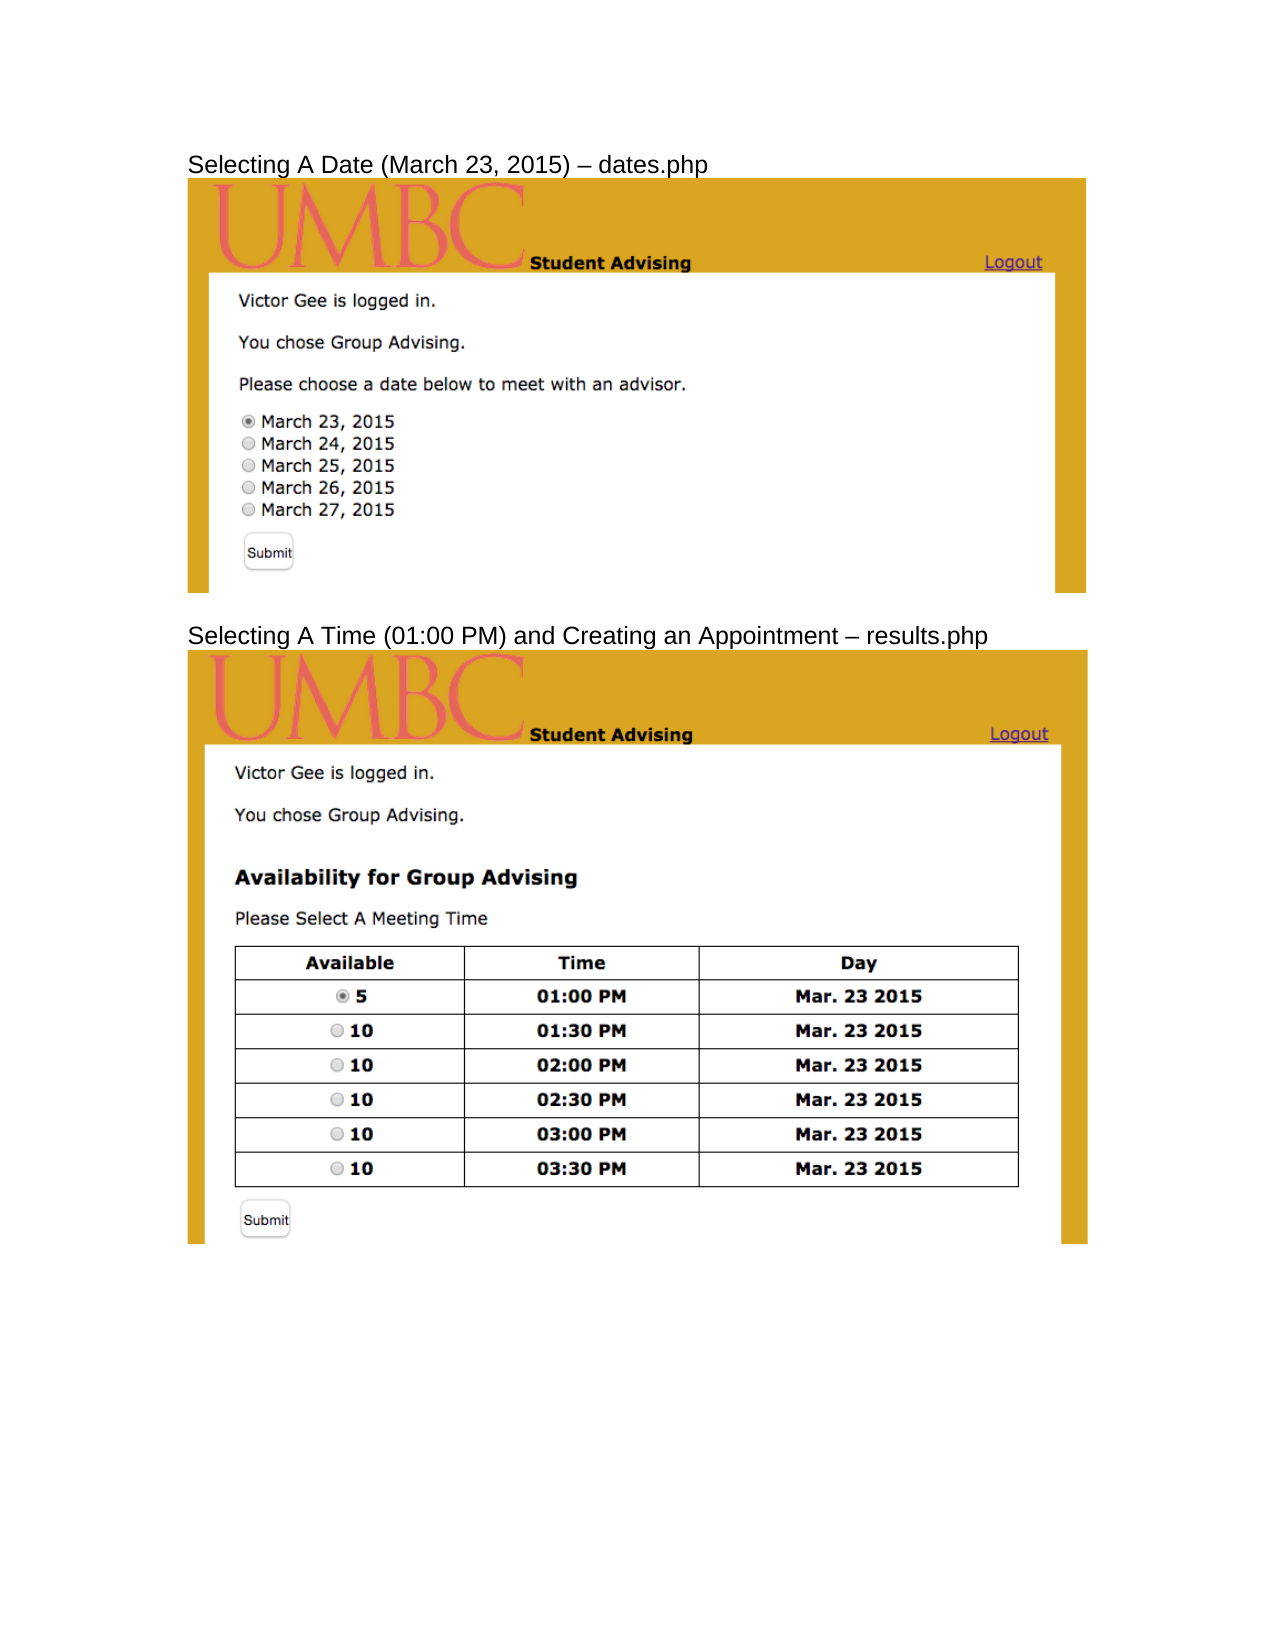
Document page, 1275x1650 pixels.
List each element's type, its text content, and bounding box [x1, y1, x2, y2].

text Selecting A Date (March 23, 2015) – dates.php [187, 150, 1087, 178]
picture [187, 178, 1087, 593]
picture [187, 650, 1088, 1244]
text Selecting A Time (01:00 PM) and Creating an Appointment – results.php [187, 621, 1087, 650]
